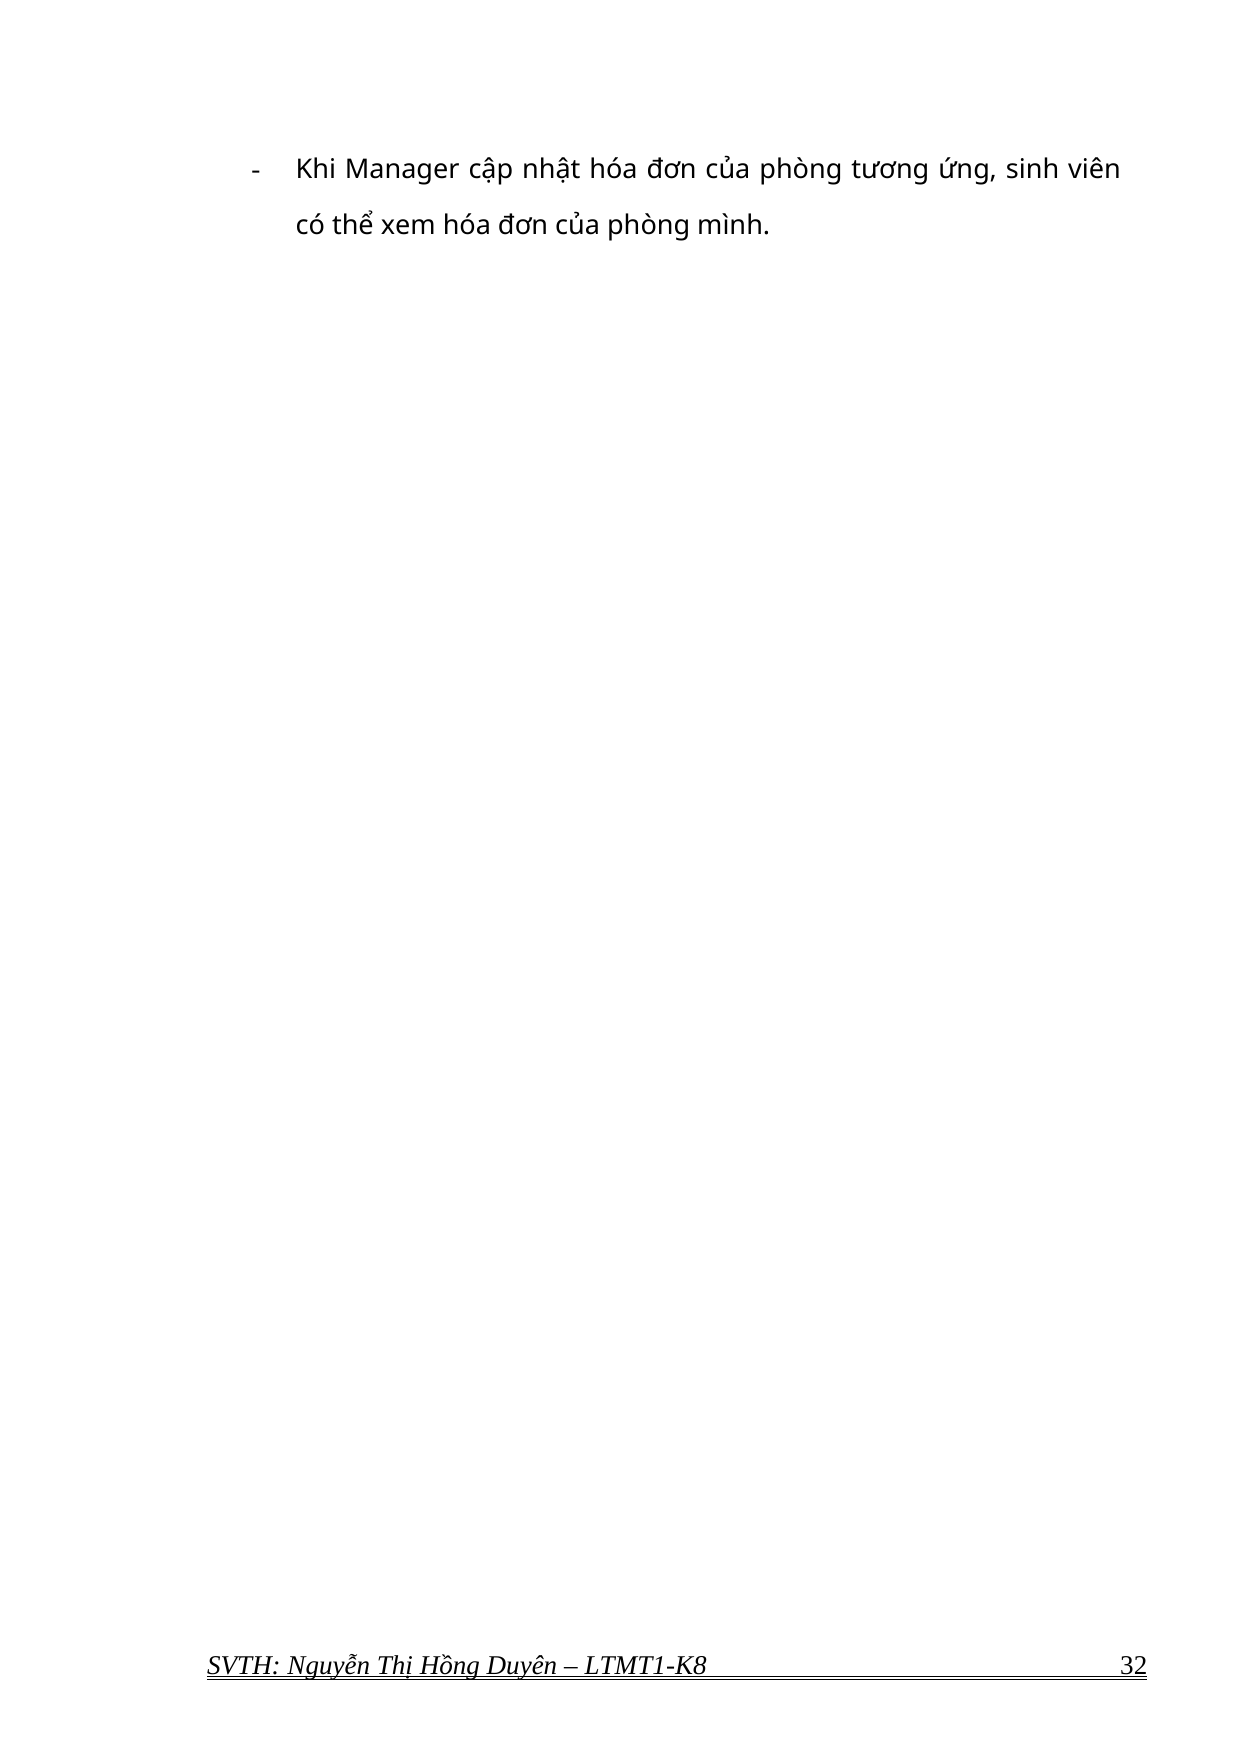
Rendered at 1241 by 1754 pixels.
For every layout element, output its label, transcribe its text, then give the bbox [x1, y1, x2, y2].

list Khi Manager cập nhật hóa đơn của phòng tương ứng, sinh viên có thể xem hóa đơn của phòng mình. [251, 150, 1122, 242]
